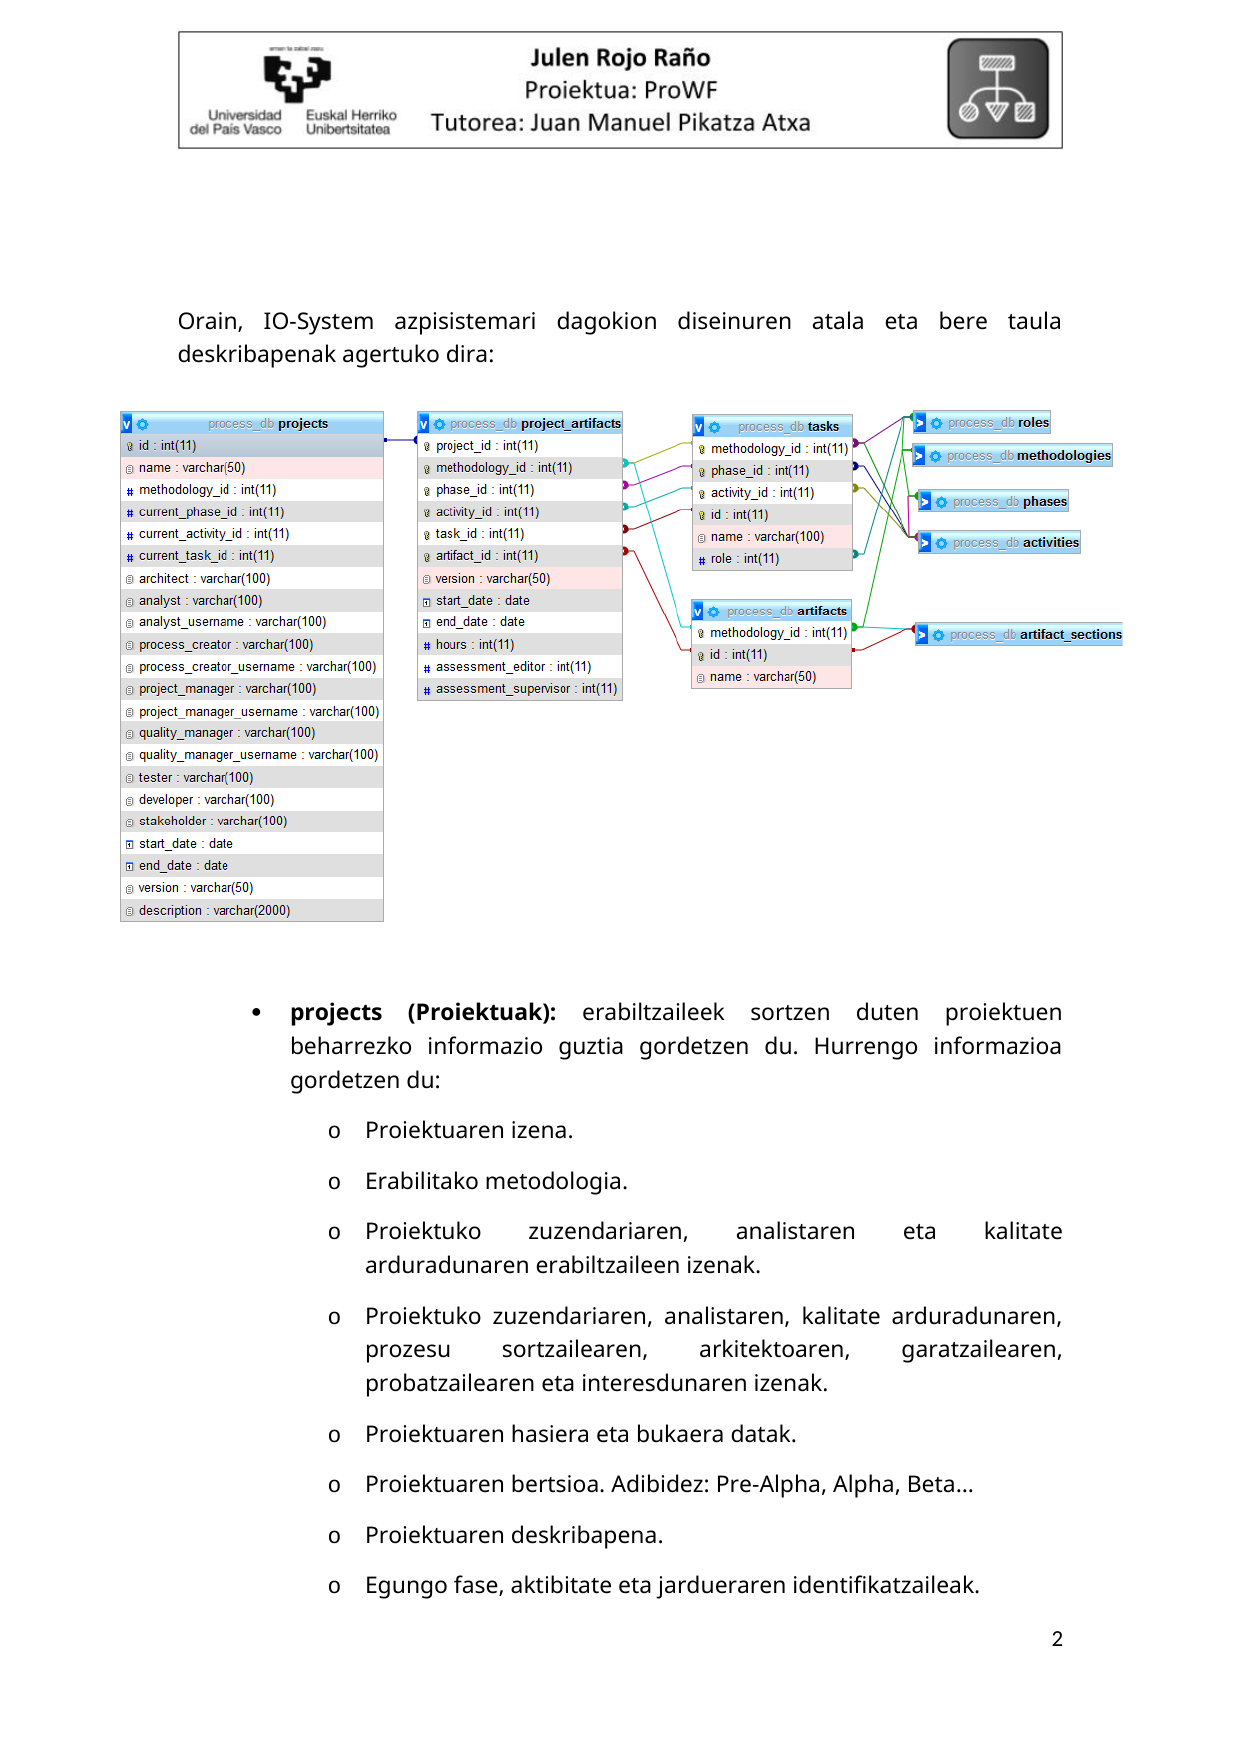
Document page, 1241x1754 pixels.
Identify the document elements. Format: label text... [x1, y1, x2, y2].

list Proiektuko zuzendariaren, analistaren eta kalitate arduradunaren erabiltzaileen izenak. [327, 1215, 1063, 1280]
list Erabilitako metodologia. [327, 1165, 1063, 1196]
list Egungo fase, aktibitate eta jardueraren identifikatzaileak. [327, 1569, 1063, 1601]
list Proiektuko zuzendariaren, analistaren, kalitate arduradunaren, prozesu sortzailearen, arkitektoaren, garatzailearen, probatzailearen eta interesdunaren izenak. [327, 1299, 1063, 1398]
list Proiektuaren izena. [327, 1114, 1063, 1146]
list projects (Proiektuak): erabiltzaileek sortzen duten proiektuen beharrezko informazio guztia gordetzen du. Hurrengo informazioa gordetzen du: [252, 996, 1063, 1095]
list Proiektuaren bertsioa. Adibidez: Pre-Alpha, Alpha, Beta… [327, 1468, 1063, 1499]
list Orain, IO-System azpisistemari dagokion diseinuren atala eta bere taula deskribapenak agertuko dira: [177, 305, 1063, 370]
picture [175, 28, 1063, 151]
picture [113, 405, 1123, 924]
list Proiektuaren hasiera eta bukaera datak. [327, 1418, 1063, 1449]
list Proiektuaren deskribapena. [327, 1519, 1063, 1550]
